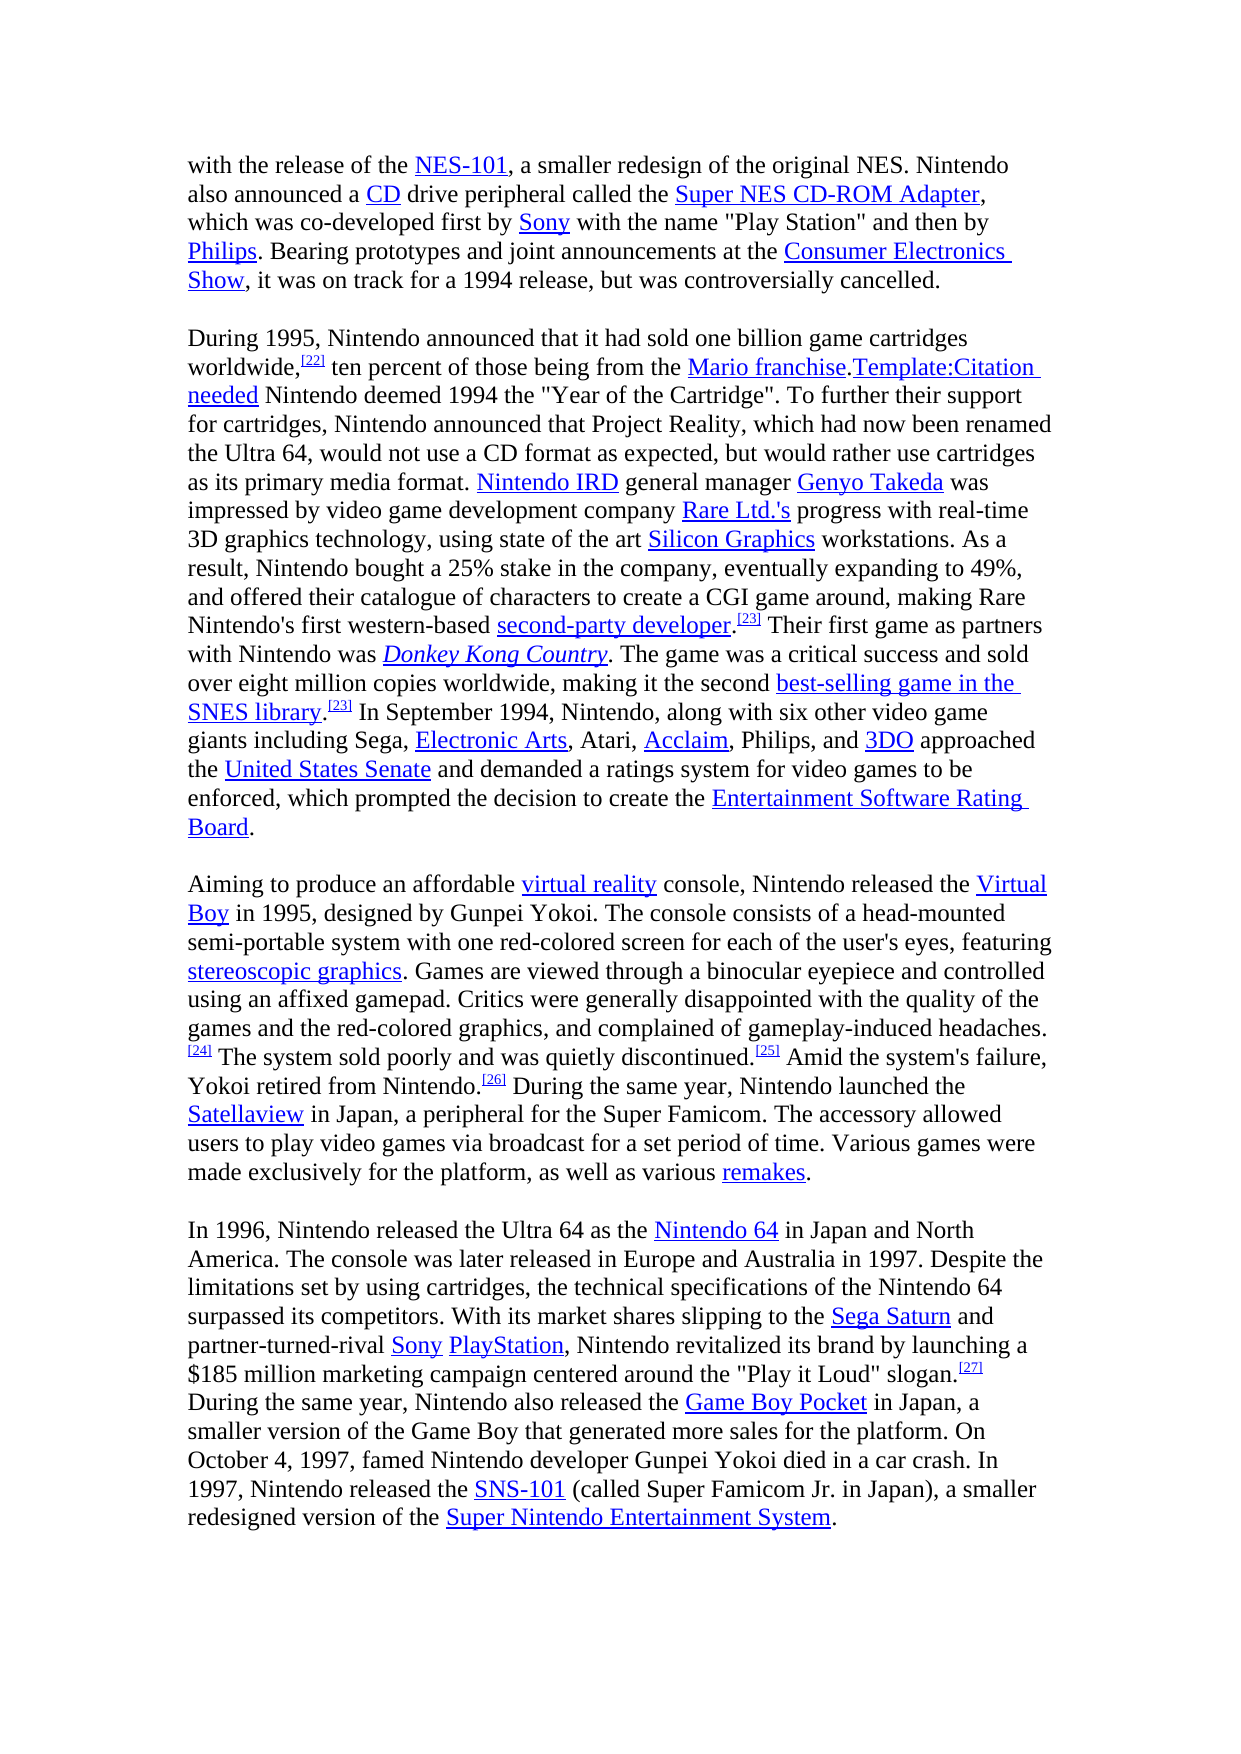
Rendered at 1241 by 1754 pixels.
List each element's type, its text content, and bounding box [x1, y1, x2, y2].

text In 1996, Nintendo released the Ultra 64 as the Nintendo 64 in Japan and North America. The console was later released in Europe and Australia in 1997. Despite the limitations set by using cartridges, the technical specifications of the Nintendo 64 surpassed its competitors. With its market shares slipping to the Sega Saturn and partner-turned-rival Sony PlayStation, Nintendo revitalized its brand by launching a $185 million marketing campaign centered around the "Play it Loud" slogan.[27] During the same year, Nintendo also released the Game Boy Pocket in Japan, a smaller version of the Game Boy that generated more sales for the platform. On October 4, 1997, famed Nintendo developer Gunpei Yokoi died in a car crash. In 1997, Nintendo released the SNS-101 (called Super Famicom Jr. in Japan), a smaller redesigned version of the Super Nintendo Entertainment System. [187, 1215, 1053, 1531]
text Aiming to produce an affordable virtual reality console, Nintendo released the Virtual Boy in 1995, designed by Gunpei Yokoi. The console consists of a head-mounted semi-portable system with one red-colored screen for each of the user's eyes, featuring stereoscopic graphics. Games are viewed through a binocular eyepiece and controlled using an affixed gamepad. Critics were generally disappointed with the quality of the games and the red-colored graphics, and complained of gameplay-induced headaches.[24] The system sold poorly and was quietly discontinued.[25] Amid the system's failure, Yokoi retired from Nintendo.[26] During the same year, Nintendo launched the Satellaview in Japan, a peripheral for the Super Famicom. The accessory allowed users to play video games via broadcast for a set period of time. Various games were made exclusively for the platform, as well as various remakes. [187, 869, 1053, 1186]
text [187, 150, 1053, 294]
text During 1995, Nintendo announced that it had sold one billion game cartridges worldwide,[22] ten percent of those being from the Mario franchise.Template:Citation needed Nintendo deemed 1994 the "Year of the Cartridge". To further their support for cartridges, Nintendo announced that Project Reality, which had now been renamed the Ultra 64, would not use a CD format as expected, but would rather use cartridges as its primary media format. Nintendo IRD general manager Genyo Takeda was impressed by video game development company Rare Ltd.'s progress with real-time 3D graphics technology, using state of the art Silicon Graphics workstations. As a result, Nintendo bought a 25% stake in the company, eventually expanding to 49%, and offered their catalogue of characters to create a CGI game around, making Rare Nintendo's first western-based second-party developer.[23] Their first game as partners with Nintendo was Donkey Kong Country. The game was a critical success and sold over eight million copies worldwide, making it the second best-selling game in the SNES library.[23] In September 1994, Nintendo, along with six other video game giants including Sega, Electronic Arts, Atari, Acclaim, Philips, and 3DO approached the United States Senate and demanded a ratings system for video games to be enforced, which prompted the decision to create the Entertainment Software Rating Board. [187, 323, 1053, 840]
